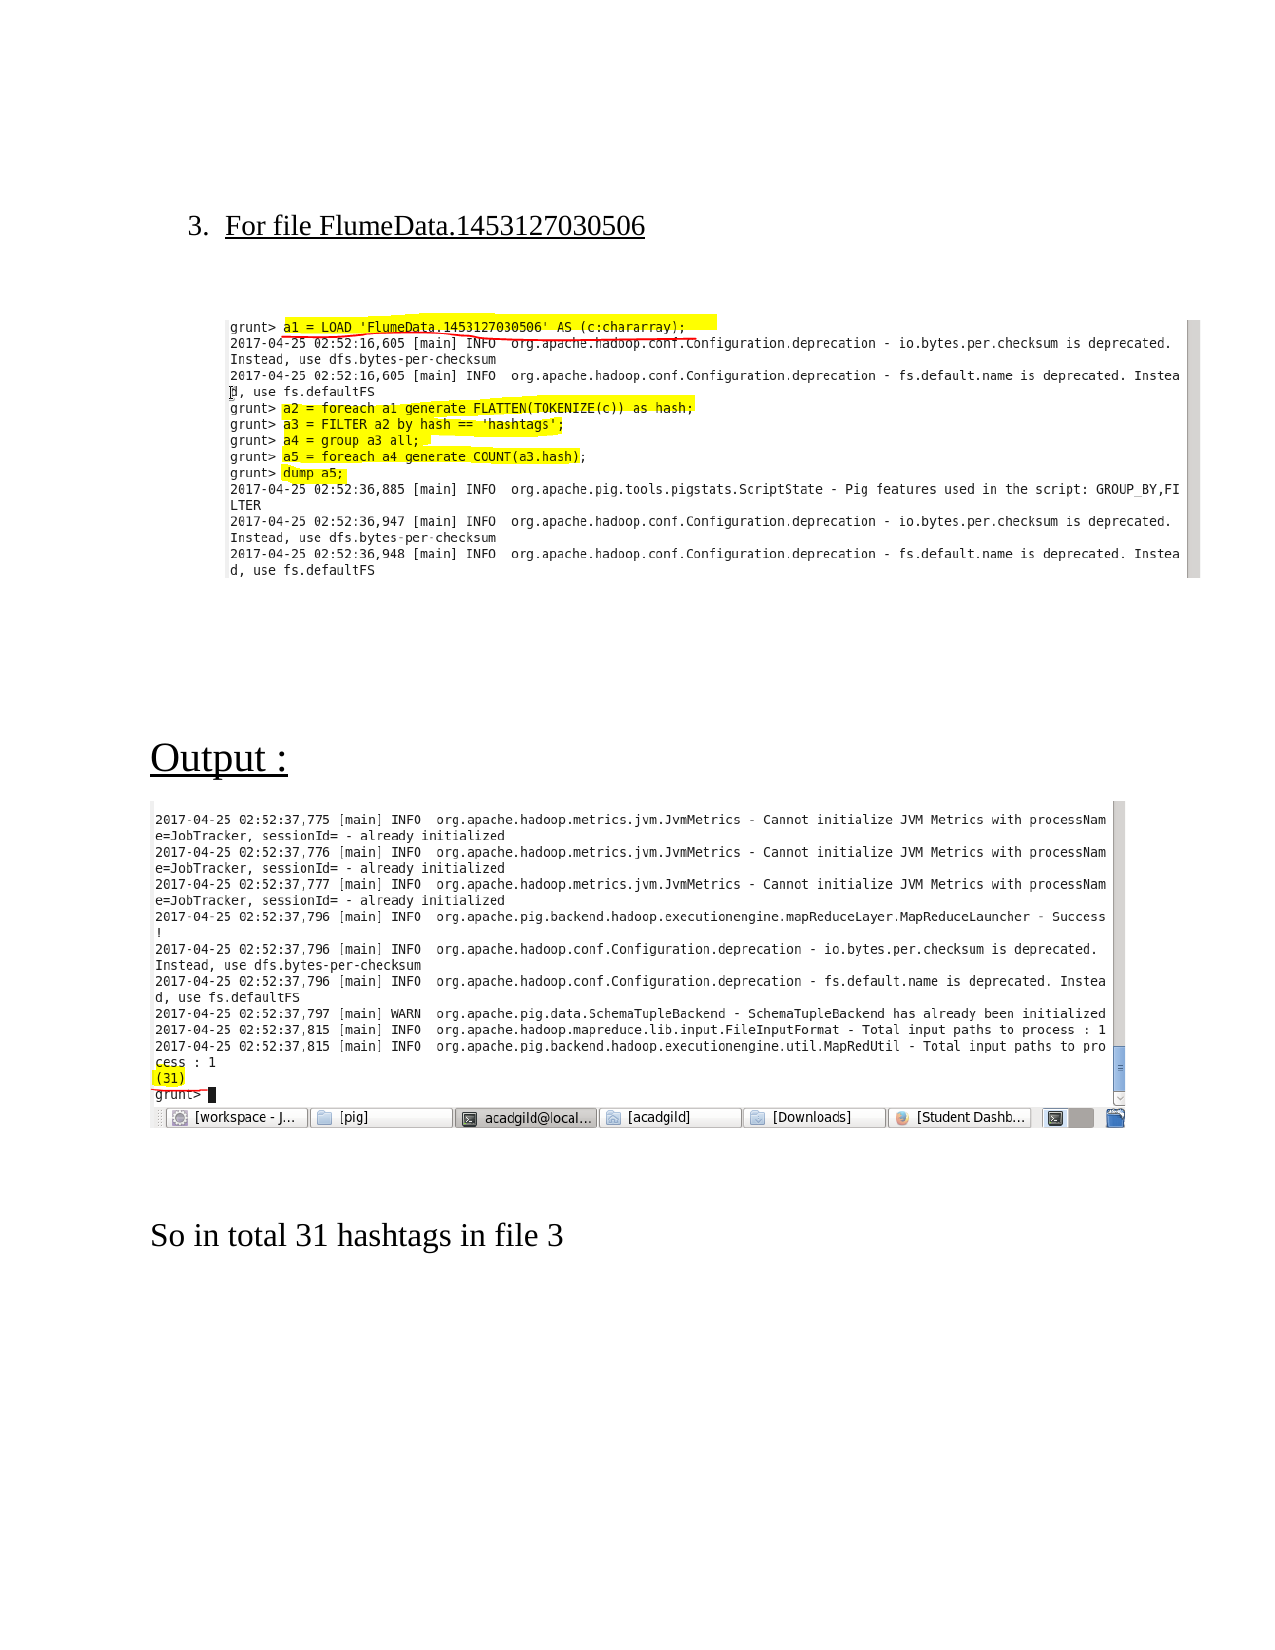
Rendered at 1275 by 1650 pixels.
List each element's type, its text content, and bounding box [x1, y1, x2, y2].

list For file FlumeData.1453127030506 [187, 208, 1125, 242]
text So in total 31 hashtags in file 3 [150, 1215, 1125, 1253]
text Output : [150, 733, 1125, 781]
picture [150, 801, 1125, 1128]
picture [225, 313, 1200, 578]
